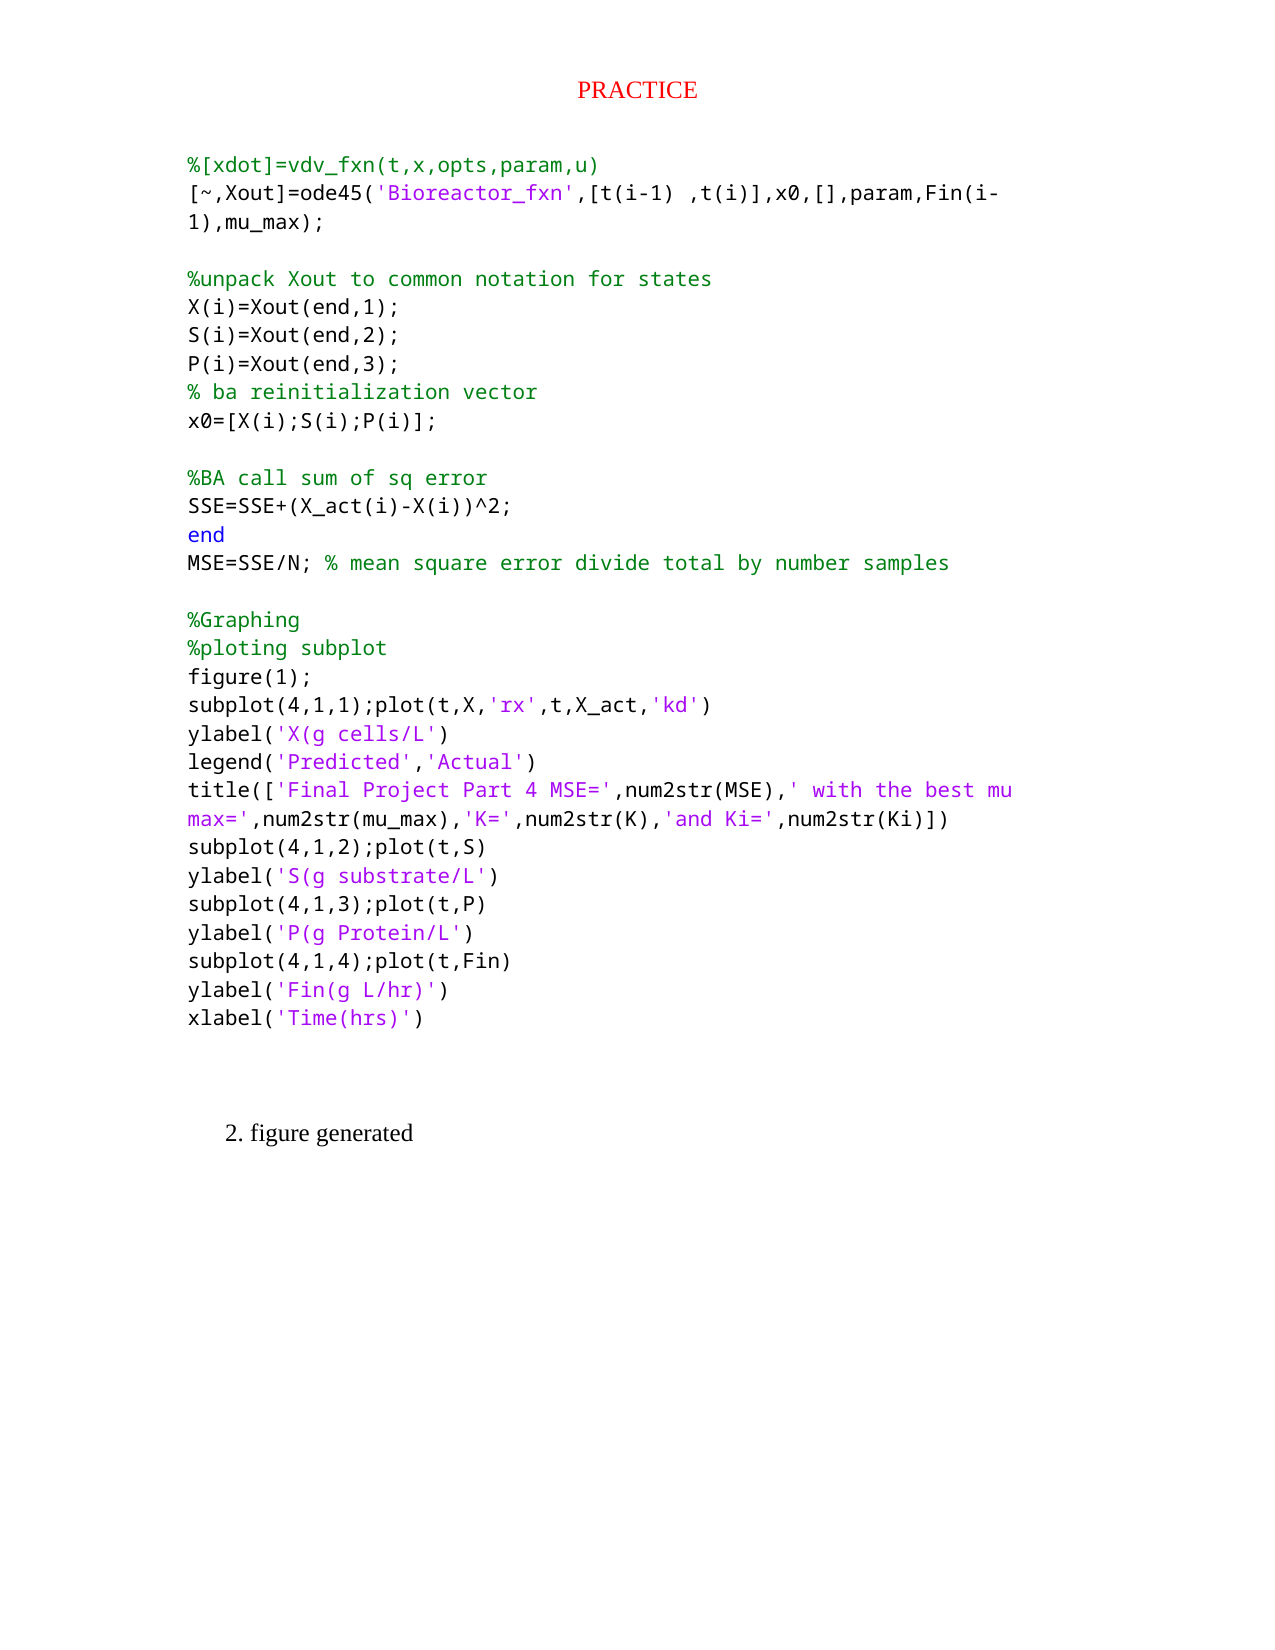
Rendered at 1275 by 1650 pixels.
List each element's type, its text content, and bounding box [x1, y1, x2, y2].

text title(['Final Project Part 4 MSE=',num2str(MSE),' with the best mu max=',num2str(mu_max),'K=',num2str(K),'and Ki=',num2str(Ki)]) [187, 776, 1087, 832]
text x0=[X(i);S(i);P(i)]; [187, 406, 1087, 434]
text subplot(4,1,1);plot(t,X,'rx',t,X_act,'kd') [187, 690, 1087, 719]
text % ba reinitialization vector [187, 377, 1087, 406]
list figure generated [225, 1118, 1087, 1147]
text S(i)=Xout(end,2); [187, 321, 1087, 349]
text %Graphing [187, 605, 1087, 633]
text %[xdot]=vdv_fxn(t,x,opts,param,u) [187, 150, 1087, 178]
text SSE=SSE+(X_act(i)-X(i))^2; [187, 491, 1087, 520]
text X(i)=Xout(end,1); [187, 292, 1087, 321]
text ylabel('S(g substrate/L') [187, 861, 1087, 889]
text legend('Predicted','Actual') [187, 747, 1087, 776]
text subplot(4,1,3);plot(t,P) [187, 889, 1087, 918]
text xlabel('Time(hrs)') [187, 1003, 1087, 1032]
text %unpack Xout to common notation for states [187, 264, 1087, 292]
text ylabel('Fin(g L/hr)') [187, 975, 1087, 1003]
text subplot(4,1,4);plot(t,Fin) [187, 946, 1087, 975]
text ylabel('P(g Protein/L') [187, 918, 1087, 946]
text figure(1); [187, 662, 1087, 690]
text ylabel('X(g cells/L') [187, 719, 1087, 747]
text %ploting subplot [187, 633, 1087, 662]
text %BA call sum of sq error [187, 463, 1087, 491]
text MSE=SSE/N; % mean square error divide total by number samples [187, 548, 1087, 577]
text end [187, 520, 1087, 548]
text subplot(4,1,2);plot(t,S) [187, 832, 1087, 861]
text P(i)=Xout(end,3); [187, 349, 1087, 377]
text [~,Xout]=ode45('Bioreactor_fxn',[t(i-1) ,t(i)],x0,[],param,Fin(i-1),mu_max); [187, 178, 1087, 235]
